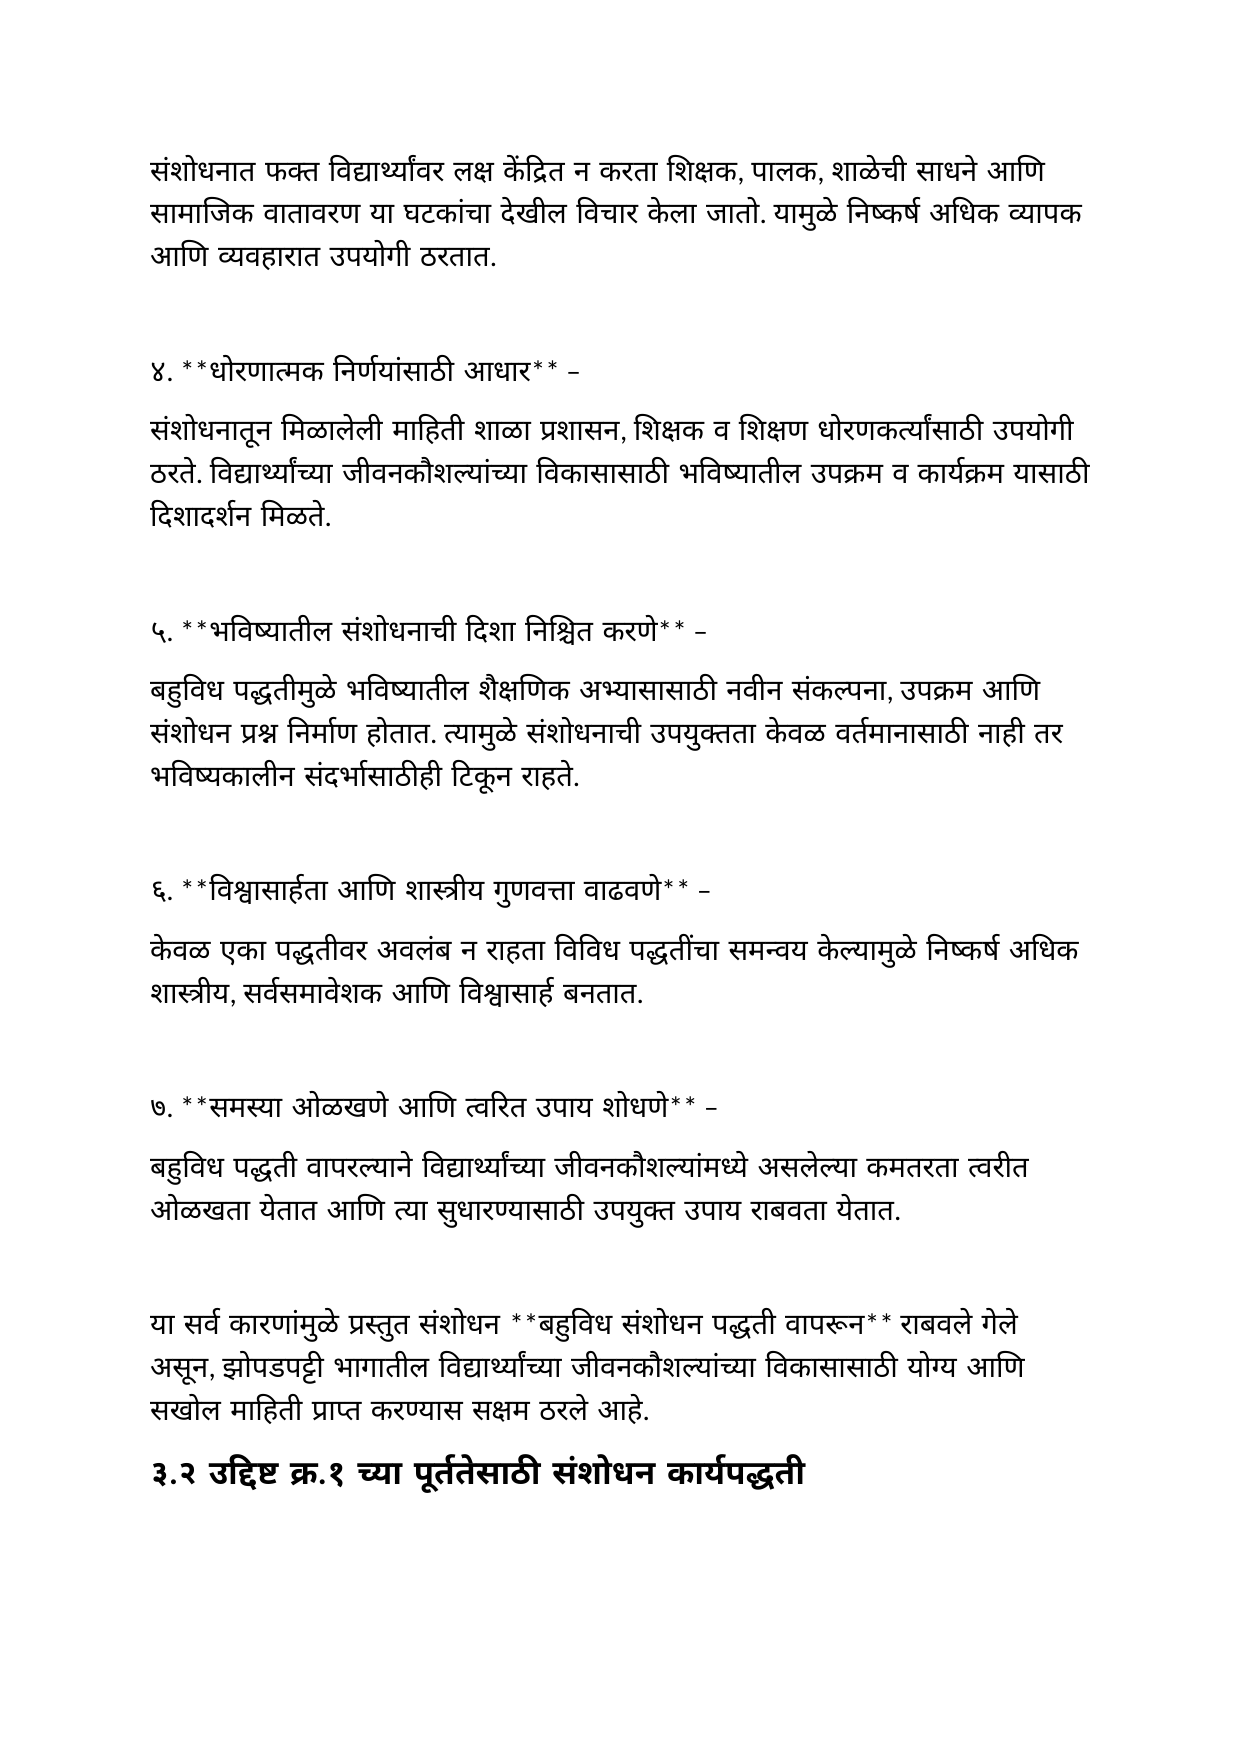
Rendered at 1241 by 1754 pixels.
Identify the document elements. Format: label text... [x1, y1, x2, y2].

text संशोधनात फक्त विद्यार्थ्यांवर लक्ष केंद्रित न करता शिक्षक, पालक, शाळेची साधने आणि सामाजिक वातावरण या घटकांचा देखील विचार केला जातो. यामुळे निष्कर्ष अधिक व्यापक आणि व्यवहारात उपयोगी ठरतात. [150, 150, 1090, 275]
text ४. **धोरणात्मक निर्णयांसाठी आधार** – [150, 350, 1090, 390]
text केवळ एका पद्धतीवर अवलंब न राहता विविध पद्धतींचा समन्वय केल्यामुळे निष्कर्ष अधिक शास्त्रीय, सर्वसमावेशक आणि विश्वासार्ह बनतात. [150, 929, 1090, 1012]
text या सर्व कारणांमुळे प्रस्तुत संशोधन **बहुविध संशोधन पद्धती वापरून** राबवले गेले असून, झोपडपट्टी भागातील विद्यार्थ्यांच्या जीवनकौशल्यांच्या विकासासाठी योग्य आणि सखोल माहिती प्राप्त करण्यास सक्षम ठरले आहे. [150, 1303, 1090, 1429]
text ३.२ उद्दिष्ट क्र.१ च्या पूर्ततेसाठी संशोधन कार्यपद्धती [150, 1448, 1090, 1494]
text बहुविध पद्धतीमुळे भविष्यातील शैक्षणिक अभ्यासासाठी नवीन संकल्पना, उपक्रम आणि संशोधन प्रश्न निर्माण होतात. त्यामुळे संशोधनाची उपयुक्तता केवळ वर्तमानासाठी नाही तर भविष्यकालीन संदर्भासाठीही टिकून राहते. [150, 669, 1090, 795]
text बहुविध पद्धती वापरल्याने विद्यार्थ्यांच्या जीवनकौशल्यांमध्ये असलेल्या कमतरता त्वरीत ओळखता येतात आणि त्या सुधारण्यासाठी उपयुक्त उपाय राबवता येतात. [150, 1146, 1090, 1228]
text ६. **विश्वासार्हता आणि शास्त्रीय गुणवत्ता वाढवणे** – [150, 869, 1090, 909]
text ५. **भविष्यातील संशोधनाची दिशा निश्चित करणे** – [150, 610, 1090, 649]
text संशोधनातून मिळालेली माहिती शाळा प्रशासन, शिक्षक व शिक्षण धोरणकर्त्यांसाठी उपयोगी ठरते. विद्यार्थ्यांच्या जीवनकौशल्यांच्या विकासासाठी भविष्यातील उपक्रम व कार्यक्रम यासाठी दिशादर्शन मिळते. [150, 410, 1090, 535]
text ७. **समस्या ओळखणे आणि त्वरित उपाय शोधणे** – [150, 1086, 1090, 1126]
